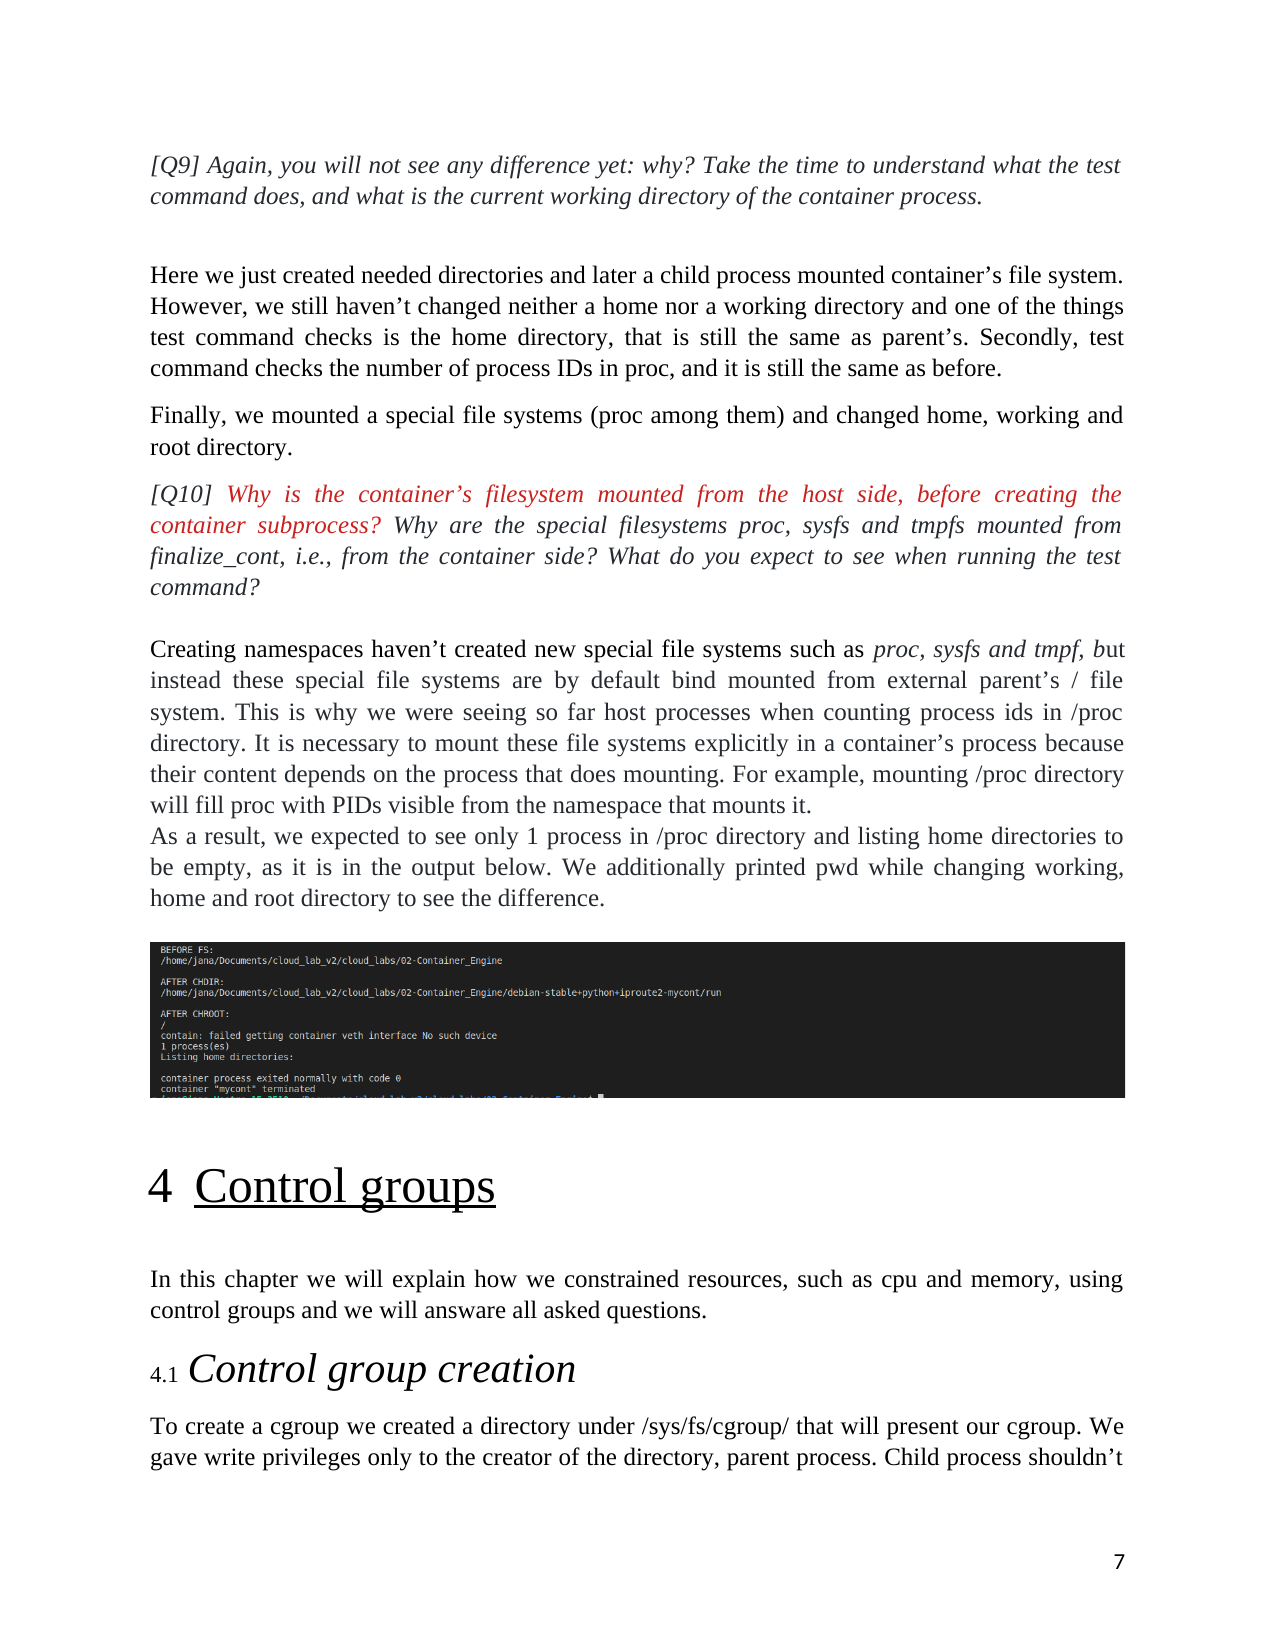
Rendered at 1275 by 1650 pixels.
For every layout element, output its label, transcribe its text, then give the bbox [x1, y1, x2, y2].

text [150, 1411, 1125, 1471]
subtitle Control groups [147, 1155, 1125, 1213]
list As a result, we expected to see only 1 process in /proc directory and listing home directories to be empty, as it is in the output below. We additionally printed pwd while changing working, home and root directory to see the difference. [150, 881, 1125, 912]
list In this chapter we will explain how we constrained resources, such as cpu and memory, using control groups and we will answare all asked questions. [150, 1293, 1125, 1324]
text Control group creation [150, 1343, 1125, 1391]
picture [150, 942, 1125, 1098]
list [Q10] Why is the container’s filesystem mounted from the host side, before creating the container subprocess? Why are the special filesystems proc, sysfs and tmpfs mounted from finalize_cont, i.e., from the container side? What do you expect to see when running the test command? [150, 479, 1125, 601]
text Finally, we mounted a special file systems (proc among them) and changed home, working and root directory. [150, 401, 1125, 460]
list [Q9] Again, you will not see any difference yet: why? Take the time to understand what the test command does, and what is the current working directory of the container process. [150, 150, 1125, 210]
text Here we just created needed directories and later a child process mounted container’s file system. However, we still haven’t changed neither a home nor a working directory and one of the things test command checks is the home directory, that is still the same as parent’s. Secondly, test command checks the number of process IDs in proc, and it is still the same as before. [150, 260, 1125, 382]
